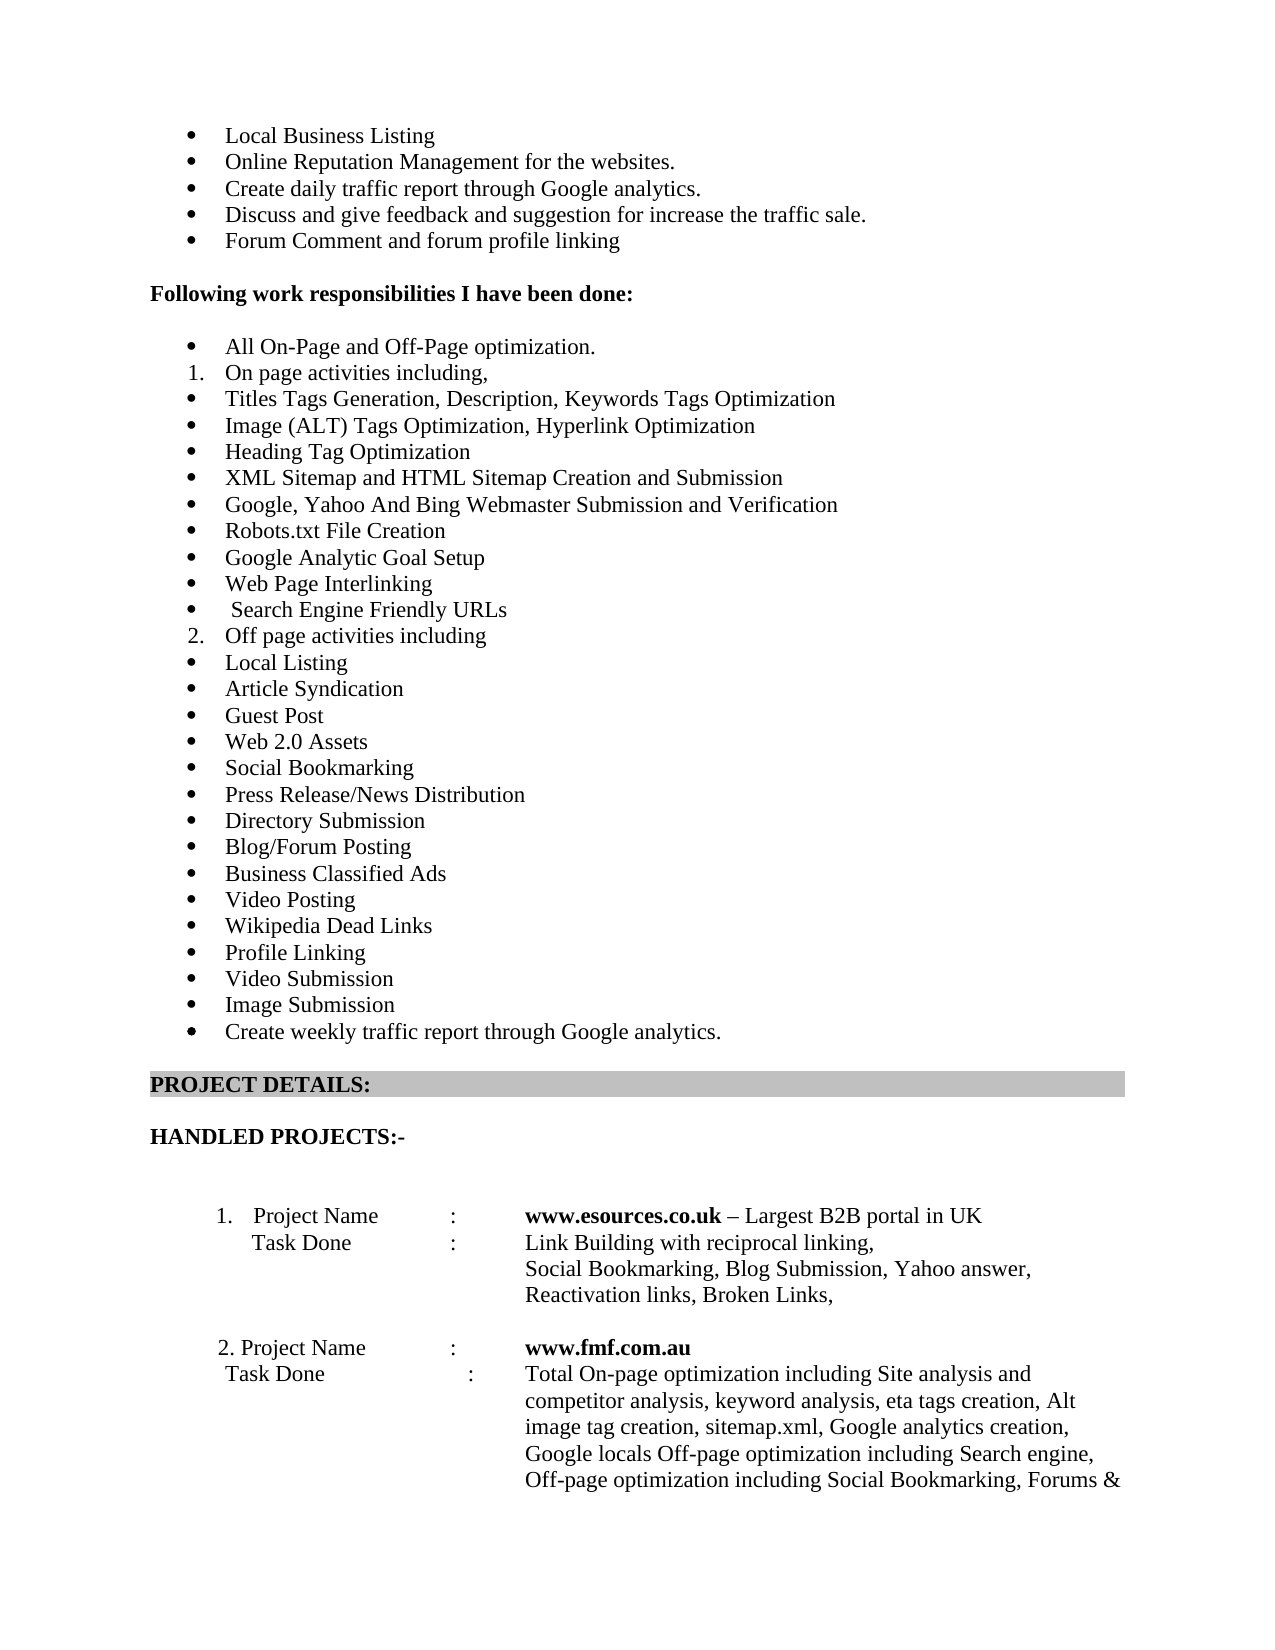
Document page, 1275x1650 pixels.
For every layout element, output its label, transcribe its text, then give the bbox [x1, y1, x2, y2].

list Discuss and give feedback and suggestion for increase the traffic sale. [187, 201, 1125, 227]
list XML Sitemap and HTML Sitemap Creation and Submission [187, 464, 1125, 491]
list All On-Page and Off-Page optimization. [187, 333, 1125, 359]
list Web 2.0 Assets [187, 728, 1125, 754]
text 2. Project Name : www.fmf.com.au [206, 1334, 1125, 1361]
list Search Engine Friendly URLs [187, 596, 1125, 623]
list Local Business Listing [187, 122, 1125, 148]
list Titles Tags Generation, Description, Keywords Tags Optimization [187, 385, 1125, 412]
text Social Bookmarking, Blog Submission, Yahoo answer, Reactivation links, Broken Links, [525, 1255, 1125, 1308]
list Profile Linking [187, 939, 1125, 965]
list Wikipedia Dead Links [187, 912, 1125, 939]
text PROJECT DETAILS: [150, 1071, 1125, 1097]
list Create weekly traffic report through Google analytics. [187, 1018, 1125, 1044]
list Local Listing [187, 649, 1125, 675]
list Video Submission [187, 965, 1125, 992]
list Heading Tag Optimization [187, 438, 1125, 464]
list Google, Yahoo And Bing Webmaster Submission and Verification [187, 491, 1125, 517]
list Article Syndication [187, 675, 1125, 702]
list Social Bookmarking [187, 754, 1125, 781]
list Business Classified Ads [187, 860, 1125, 886]
list Online Reputation Management for the websites. [187, 148, 1125, 174]
list Video Posting [187, 886, 1125, 912]
list Press Release/News Distribution [187, 781, 1125, 807]
list Forum Comment and forum profile linking [187, 227, 1125, 254]
list Google Analytic Goal Setup [187, 543, 1125, 570]
text Following work responsibilities I have been done: [150, 280, 1125, 306]
list Blog/Forum Posting [187, 833, 1125, 860]
list Image (ALT) Tags Optimization, Hyperlink Optimization [187, 412, 1125, 438]
list Image Submission [187, 992, 1125, 1018]
list On page activities including, [187, 359, 1125, 385]
list Create daily traffic report through Google analytics. [187, 174, 1125, 201]
list Robots.txt File Creation [187, 517, 1125, 543]
list Web Page Interlinking [187, 570, 1125, 596]
text Task Done : Link Building with reciprocal linking, [234, 1229, 1125, 1255]
list Off page activities including [187, 623, 1125, 649]
text HANDLED PROJECTS:- [150, 1123, 1125, 1150]
list Guest Post [187, 702, 1125, 728]
list Project Name : www.esources.co.uk – Largest B2B portal in UK [216, 1202, 1125, 1229]
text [225, 1361, 1125, 1492]
list Directory Submission [187, 807, 1125, 833]
